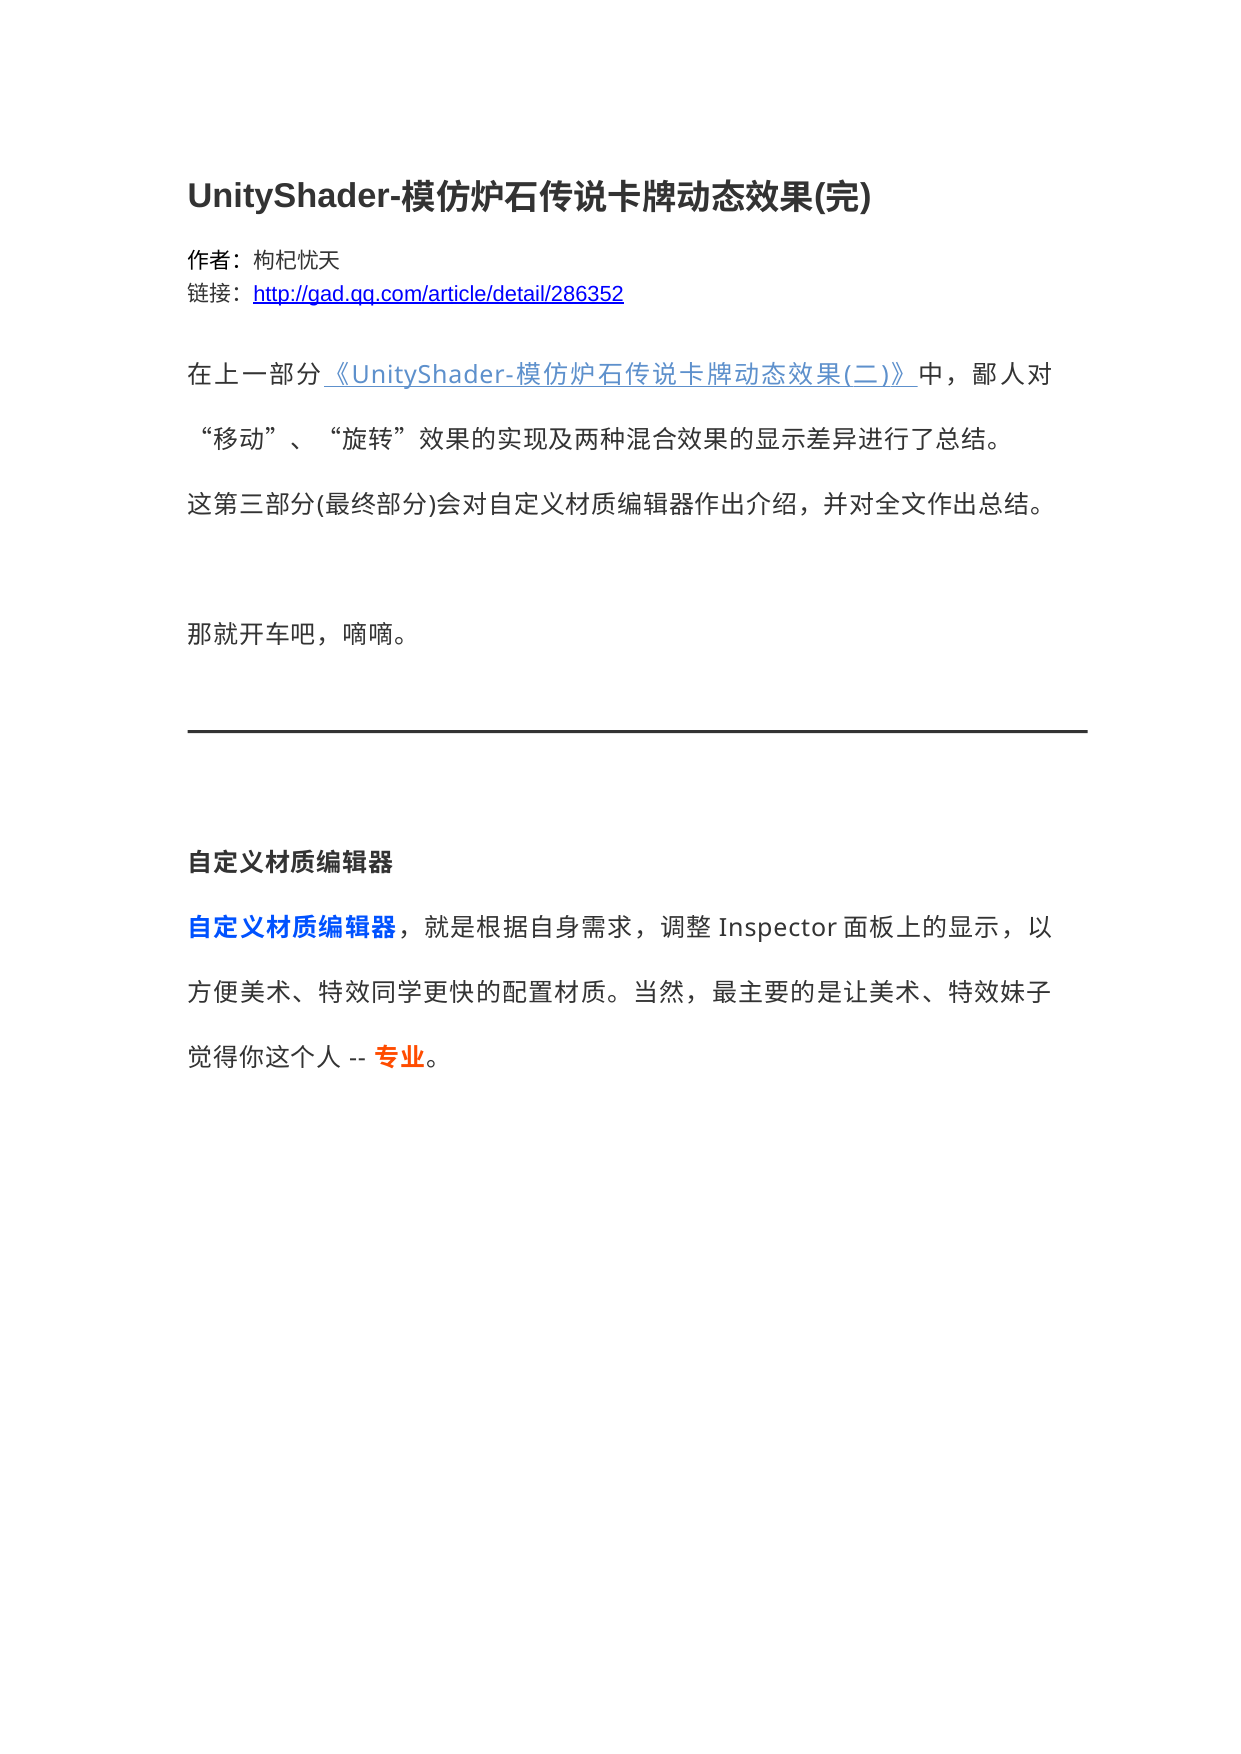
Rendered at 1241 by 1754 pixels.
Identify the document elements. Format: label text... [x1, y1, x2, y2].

text 在上一部分《UnityShader-模仿炉石传说卡牌动态效果(二)》中，鄙人对“移动”、“旋转”效果的实现及两种混合效果的显示差异进行了总结。 [187, 340, 1053, 470]
subtitle UnityShader-模仿炉石传说卡牌动态效果(完) [187, 162, 1053, 227]
text 作者：枸杞忧天 [187, 243, 1053, 275]
text 链接：http://gad.qq.com/article/detail/286352 [187, 275, 1053, 308]
text 这第三部分(最终部分)会对自定义材质编辑器作出介绍，并对全文作出总结。 [187, 470, 1053, 535]
text 那就开车吧，嘀嘀。 [187, 600, 1053, 665]
text 自定义材质编辑器，就是根据自身需求，调整Inspector面板上的显示，以方便美术、特效同学更快的配置材质。当然，最主要的是让美术、特效妹子觉得你这个人 -- 专业。 [187, 893, 1053, 1088]
text 自定义材质编辑器 [187, 828, 1053, 893]
